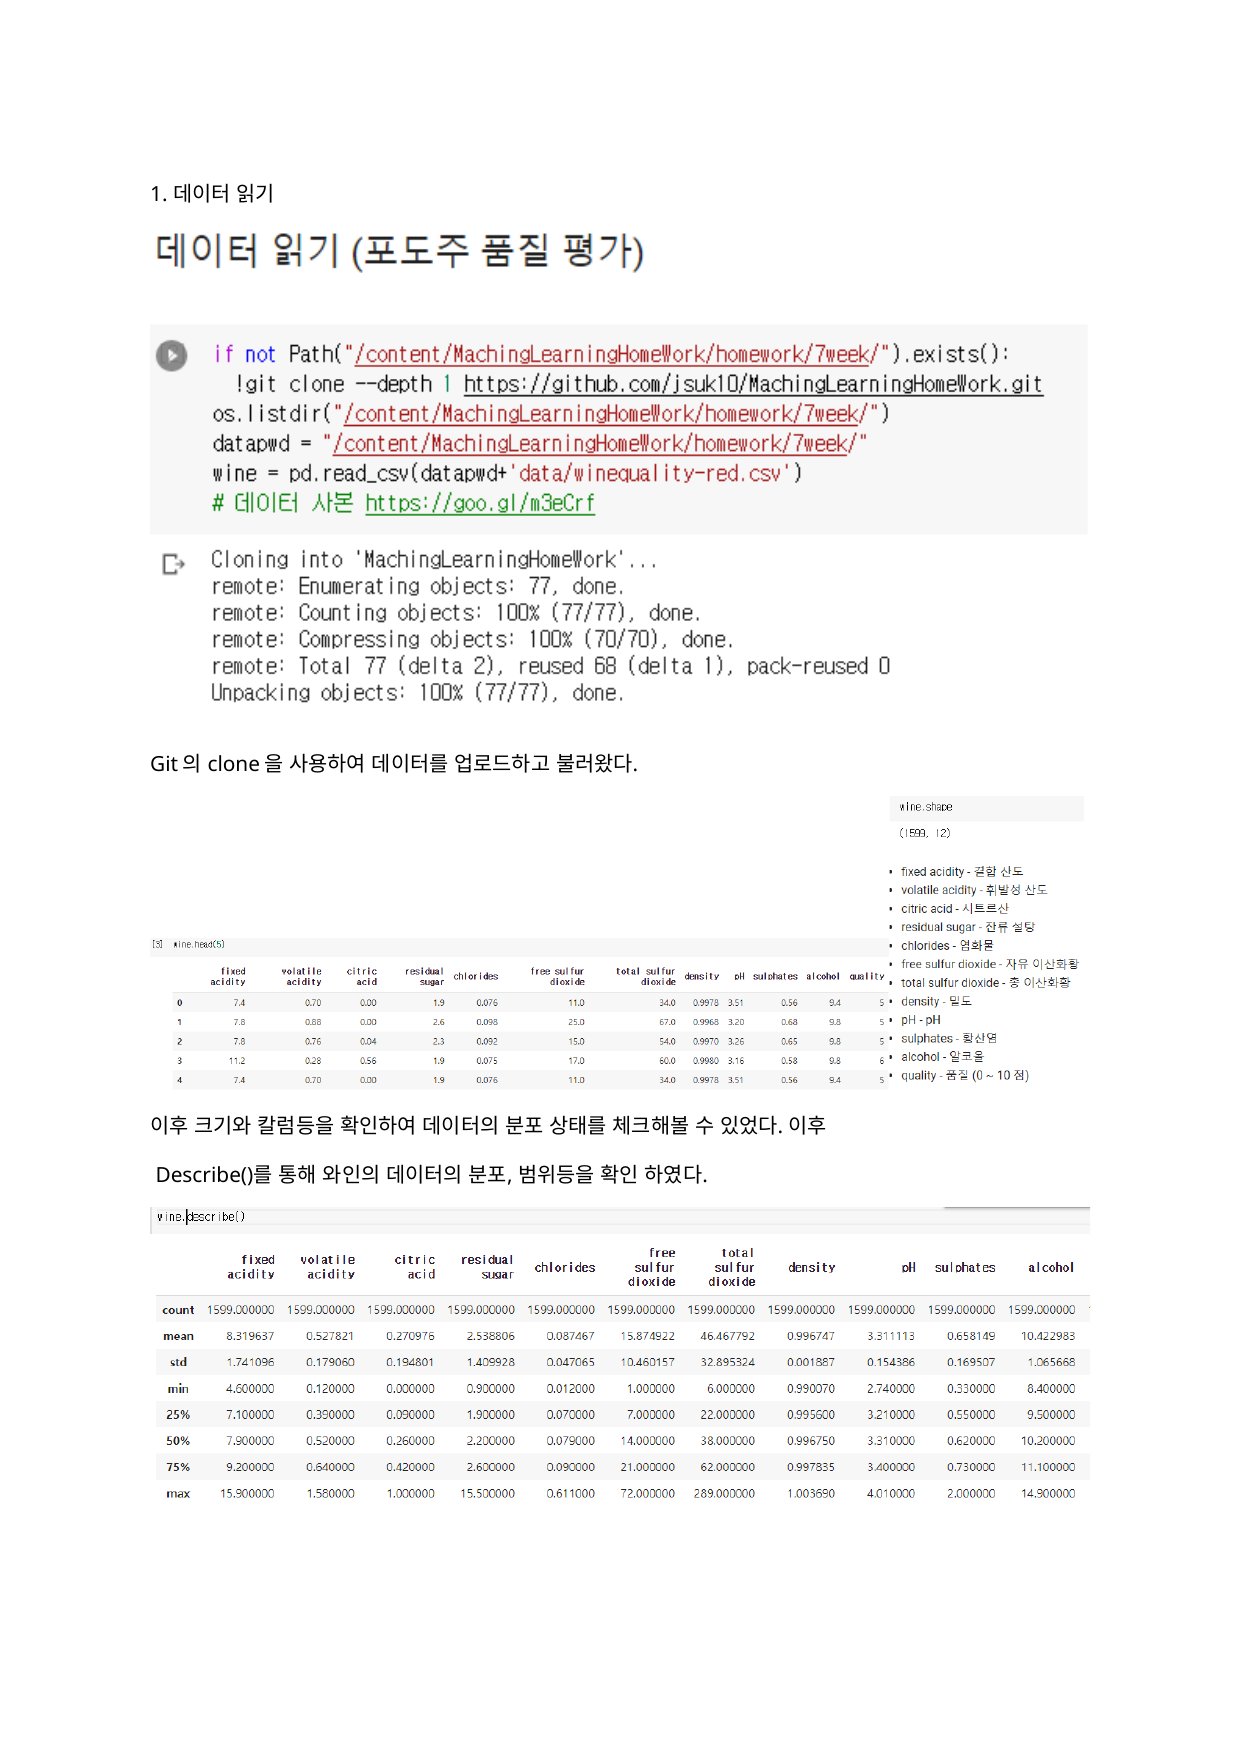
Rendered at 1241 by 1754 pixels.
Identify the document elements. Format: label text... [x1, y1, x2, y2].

picture [150, 796, 1085, 1091]
text 이후 크기와 칼럼등을 확인하여 데이터의 분포 상태를 체크해볼 수 있었다. 이후 [150, 1109, 1090, 1139]
picture [150, 1207, 1091, 1508]
text Git의 clone을 사용하여 데이터를 업로드하고 불러왔다. [150, 747, 1090, 777]
text 1. 데이터 읽기 [150, 177, 1090, 207]
text Describe()를 통해 와인의 데이터의 분포, 범위등을 확인 하였다. [150, 1158, 1090, 1189]
picture [150, 226, 1088, 729]
